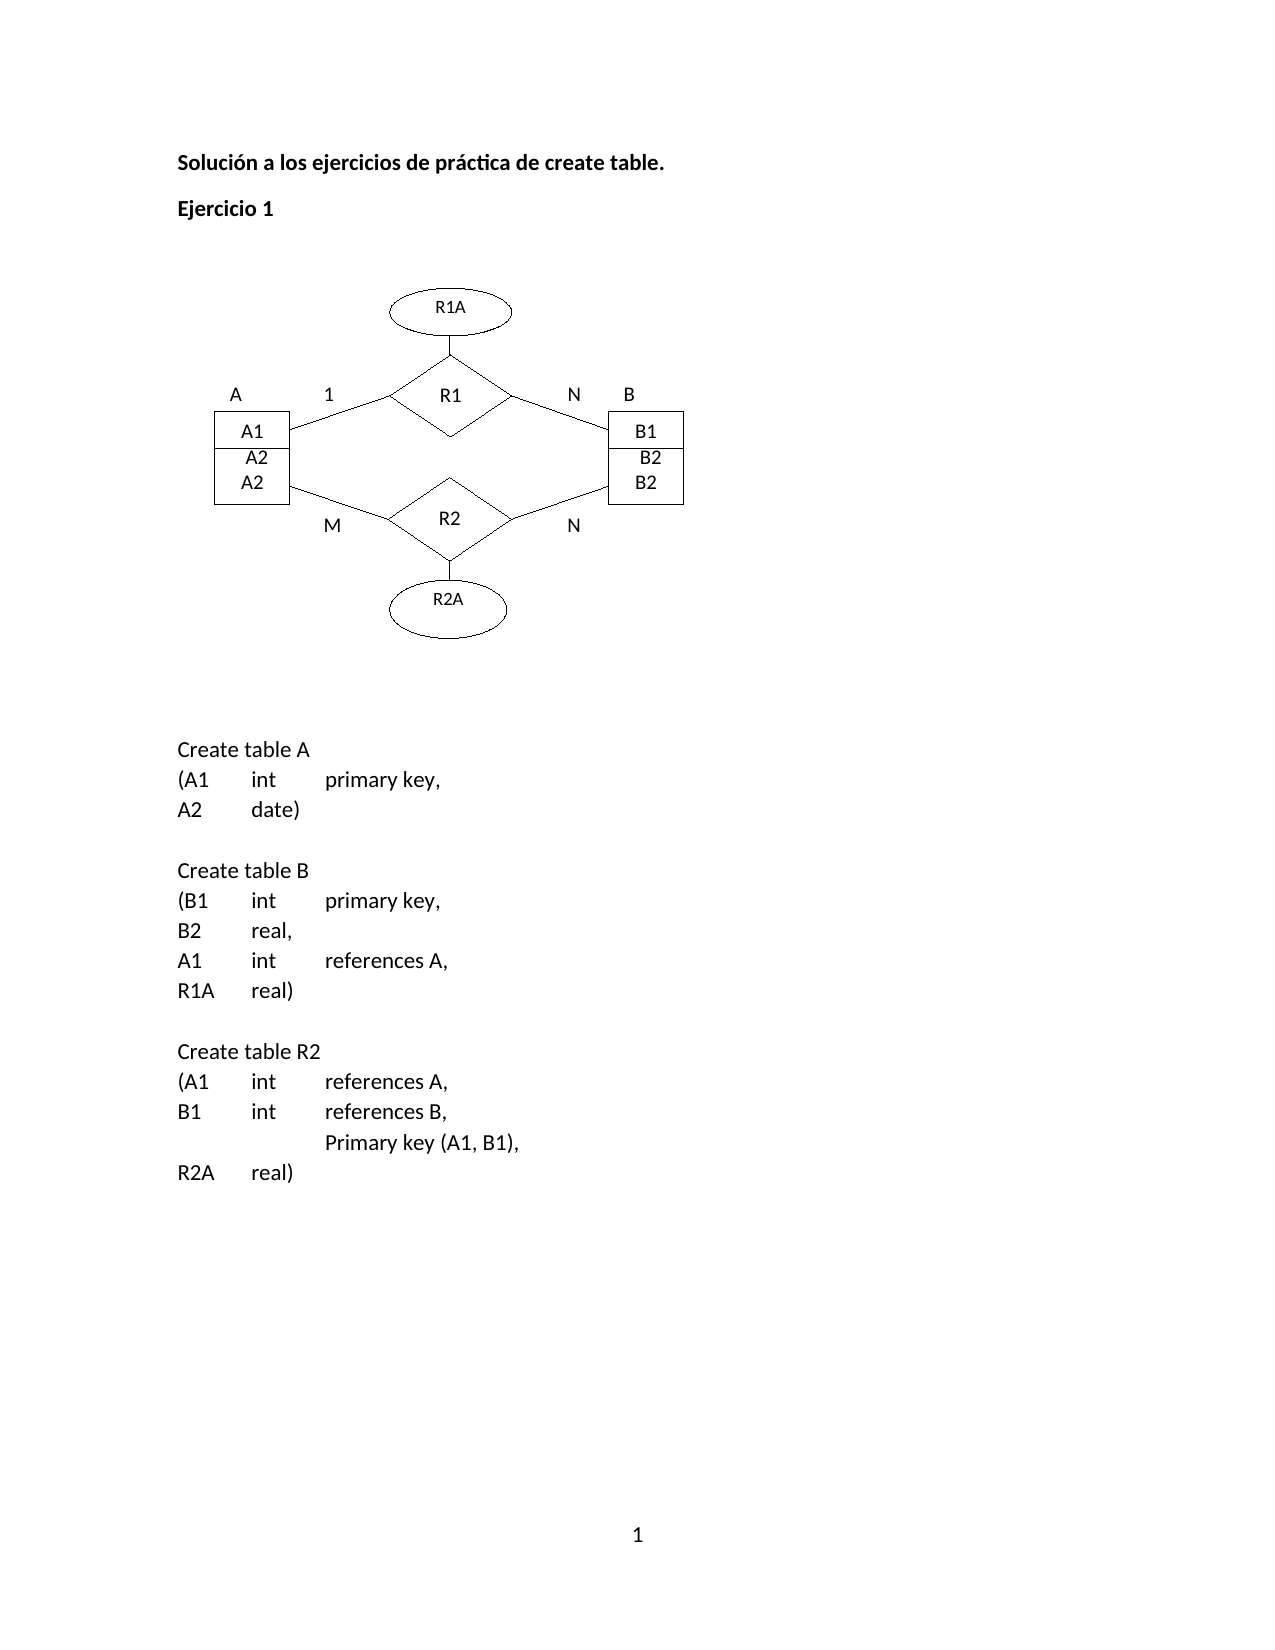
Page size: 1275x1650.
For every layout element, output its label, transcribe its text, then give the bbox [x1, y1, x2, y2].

text Create table R2 [177, 1037, 1098, 1065]
text R2A real) [177, 1158, 1098, 1186]
text R1A real) [177, 977, 1098, 1005]
text B2 real, [177, 916, 1098, 944]
text A1 int references A, [177, 946, 1098, 974]
text Ejercicio 1 [177, 194, 1098, 222]
text Primary key (A1, B1), [177, 1128, 1098, 1156]
text A2 date) [177, 795, 1098, 823]
text (A1 int references A, [177, 1067, 1098, 1095]
text Create table A [177, 735, 1098, 763]
text B1 int references B, [177, 1097, 1098, 1126]
text (B1 int primary key, [177, 886, 1098, 914]
text (A1 int primary key, [177, 765, 1098, 793]
text Create table B [177, 856, 1098, 884]
text Solución a los ejercicios de práctica de create table. [177, 148, 1098, 176]
